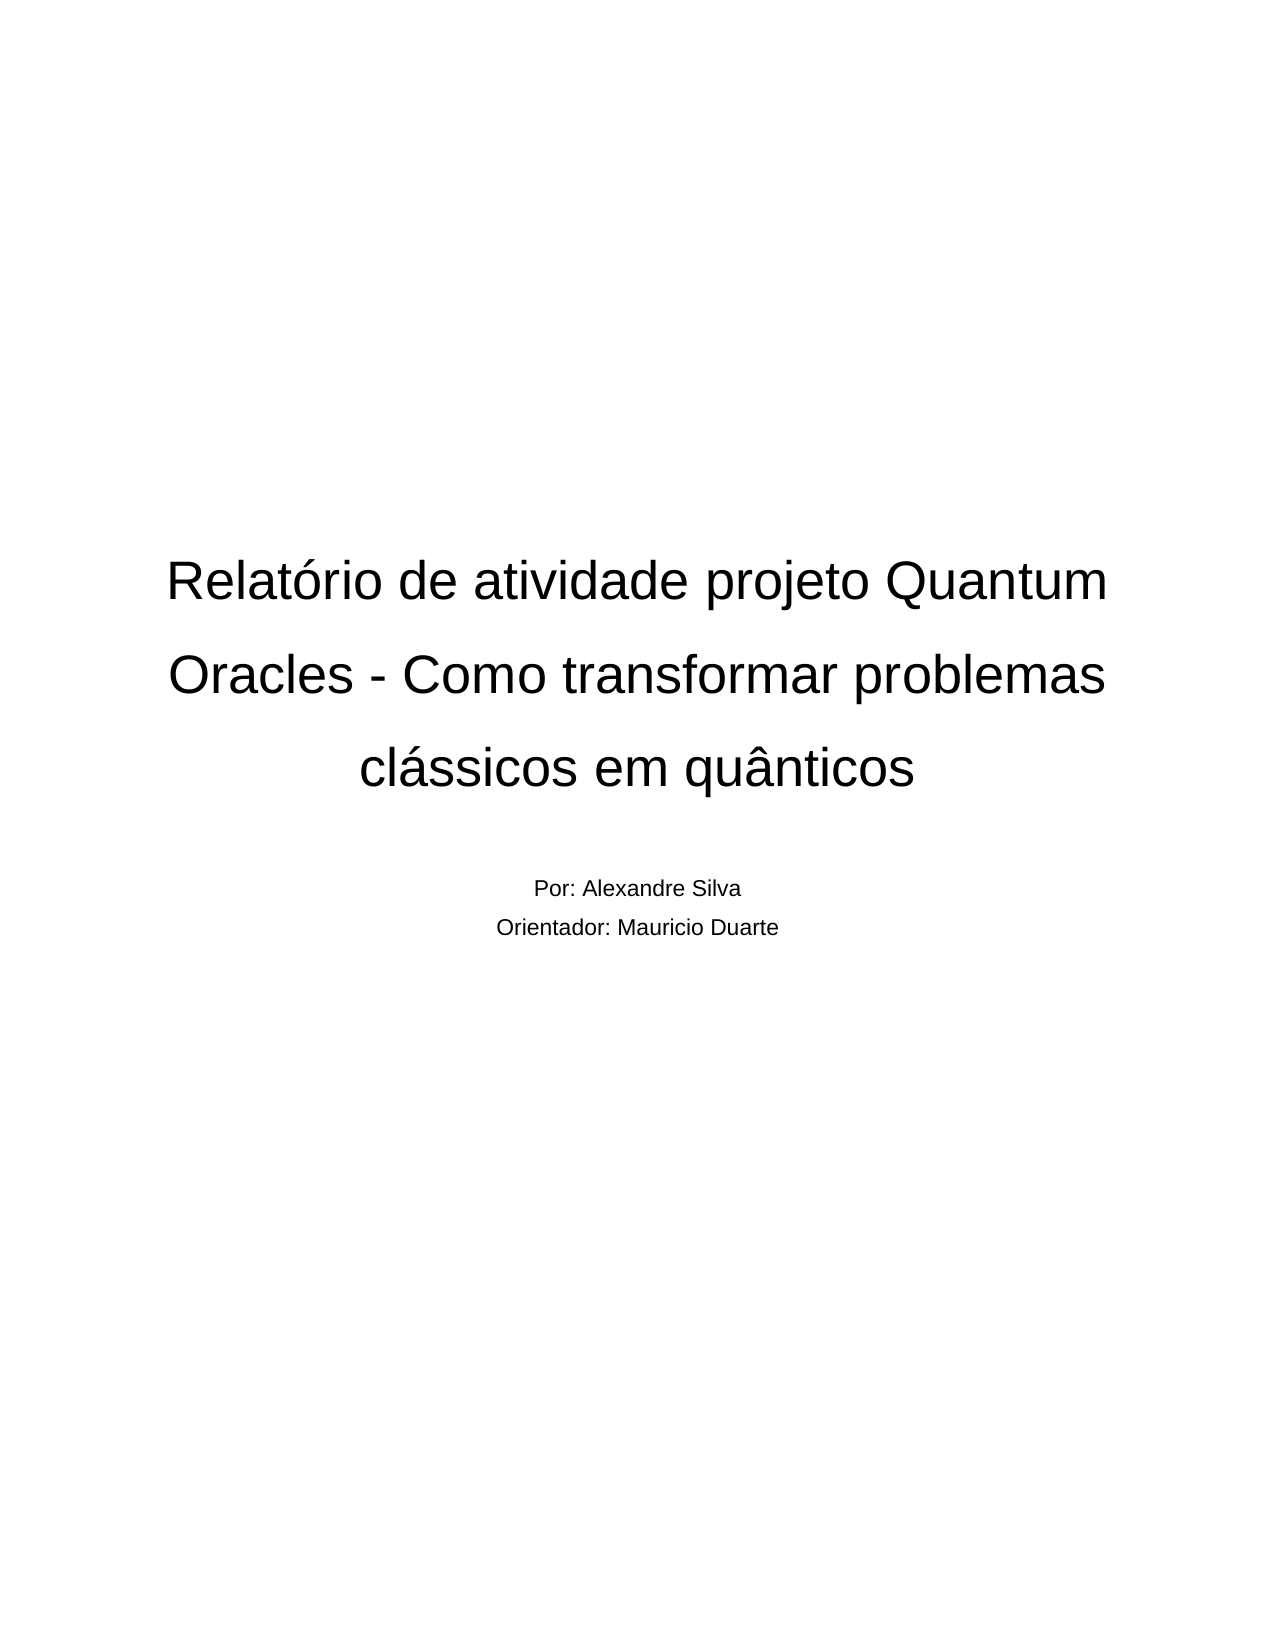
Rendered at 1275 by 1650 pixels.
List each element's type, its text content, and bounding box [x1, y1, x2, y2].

title Relatório de atividade projeto Quantum Oracles - Como transformar problemas clássicos em quânticos [150, 549, 1125, 798]
text Orientador: Mauricio Duarte [150, 914, 1125, 941]
text Por: Alexandre Silva [150, 875, 1125, 901]
